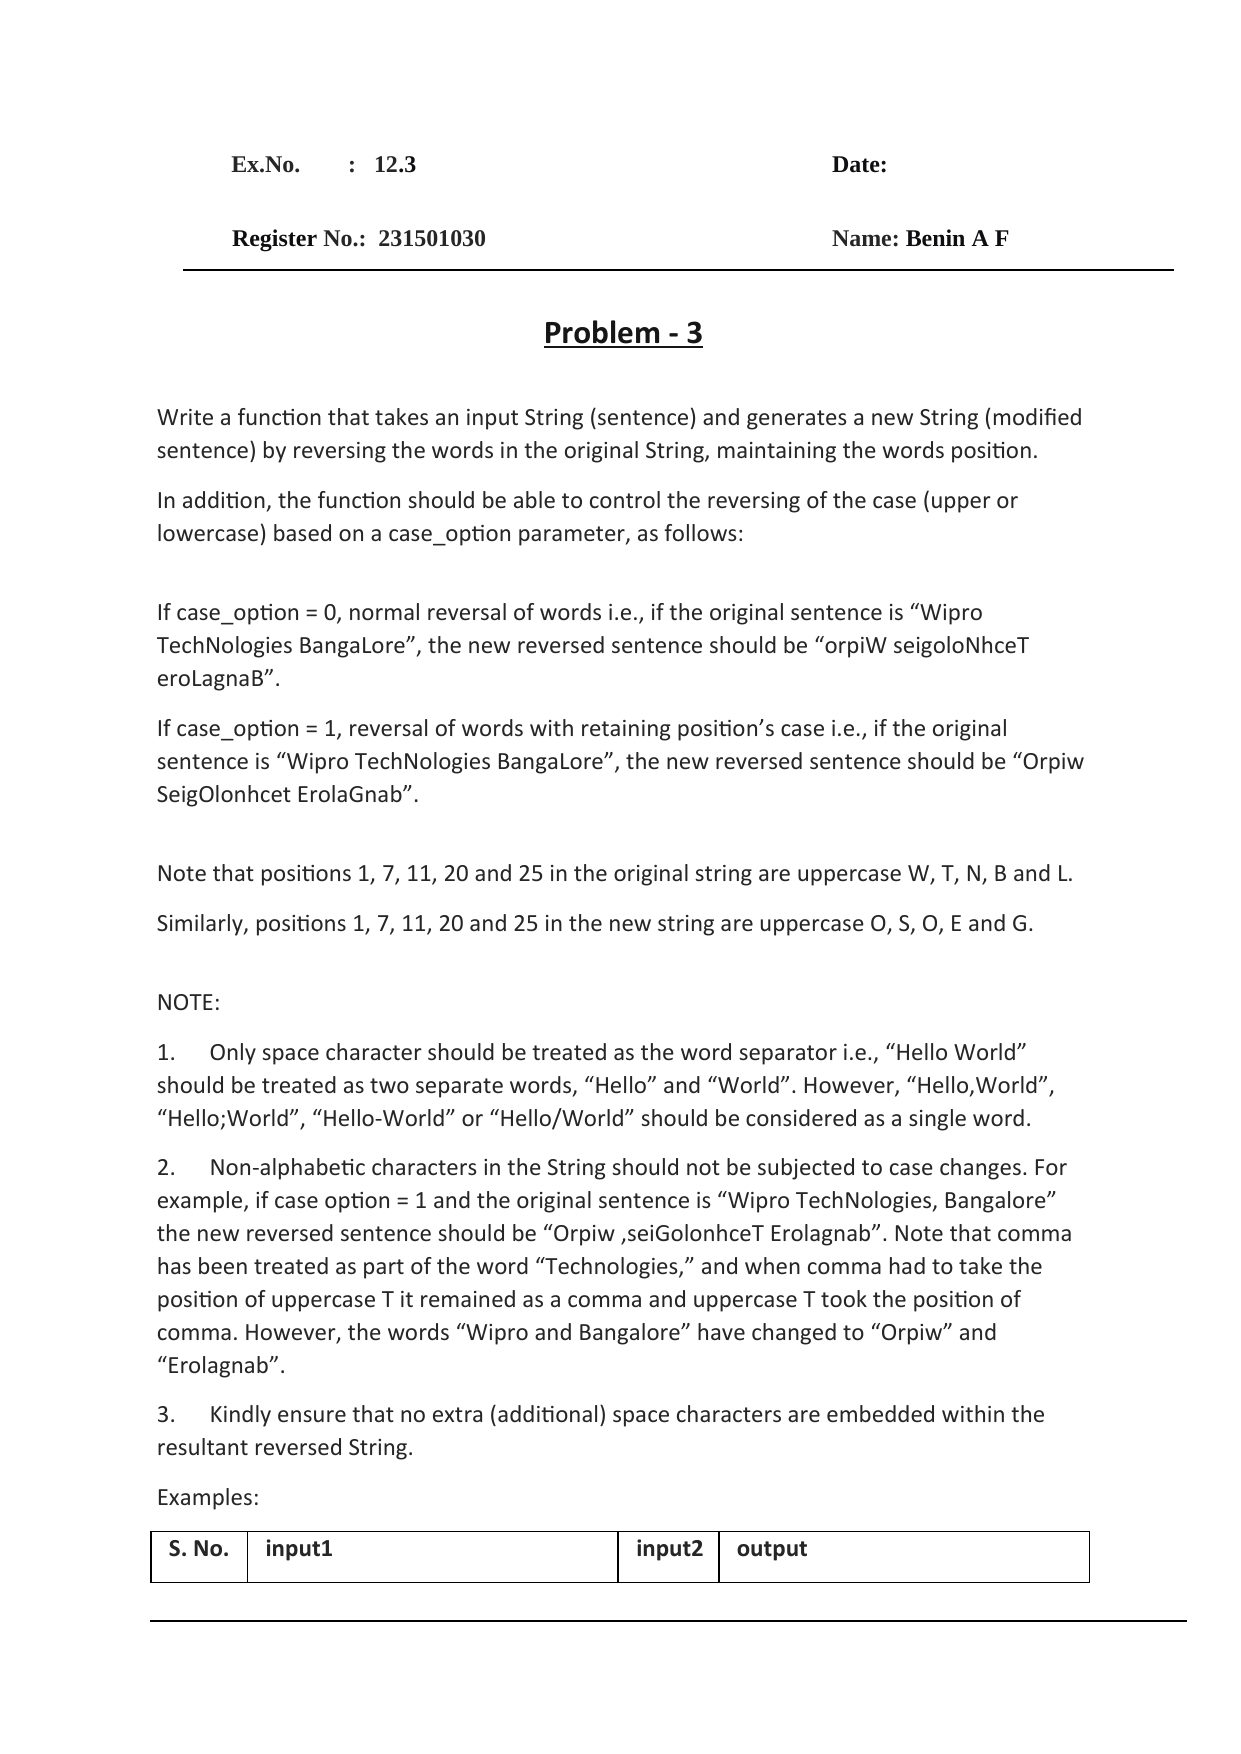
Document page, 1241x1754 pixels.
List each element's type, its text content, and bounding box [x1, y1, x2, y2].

text If case_option = 1, reversal of words with retaining position’s case i.e., if the original sentence is “Wipro TechNologies BangaLore”, the new reversed sentence should be “Orpiw SeigOlonhcet ErolaGnab”. [157, 712, 1090, 838]
text 1. Only space character should be treated as the word separator i.e., “Hello World” should be treated as two separate words, “Hello” and “World”. However, “Hello,World”, “Hello;World”, “Hello-World” or “Hello/World” should be considered as a single word. [157, 1036, 1090, 1132]
text Note that positions 1, 7, 11, 20 and 25 in the original string are uppercase W, T, N, B and L. [157, 857, 1090, 888]
text NOTE: [157, 987, 1090, 1017]
text Write a function that takes an input String (sentence) and generates a new String (modified sentence) by reversing the words in the original String, maintaining the words position. [157, 402, 1090, 465]
text Examples: [157, 1481, 1090, 1512]
table_header input1 [248, 1532, 617, 1582]
text 2. Non-alphabetic characters in the String should not be subjected to case changes. For example, if case option = 1 and the original sentence is “Wipro TechNologies, Bangalore” the new reversed sentence should be “Orpiw ,seiGolonhceT Erolagnab”. Note that comma has been treated as part of the word “Technologies,” and when comma had to take the position of uppercase T it remained as a comma and uppercase T took the position of comma. However, the words “Wipro and Bangalore” have changed to “Orpiw” and “Erolagnab”. [157, 1152, 1090, 1379]
text Problem - 3 [157, 311, 1090, 352]
text If case_option = 0, normal reversal of words i.e., if the original sentence is “Wipro TechNologies BangaLore”, the new reversed sentence should be “orpiW seigoloNhceT eroLagnaB”. [157, 597, 1090, 693]
text Ex.No. : 12.3 Date: [231, 150, 1090, 178]
text Register No.: 231501030 Name: Benin A F [232, 224, 1090, 252]
text In addition, the function should be able to control the reversing of the case (upper or lowercase) based on a case_option parameter, as follows: [157, 484, 1090, 578]
table_header output [720, 1532, 1089, 1582]
table_header S. No. [152, 1532, 247, 1582]
text 3. Kindly ensure that no extra (additional) space characters are embedded within the resultant reversed String. [157, 1399, 1090, 1462]
text Similarly, positions 1, 7, 11, 20 and 25 in the new string are uppercase O, S, O, E and G. [157, 907, 1090, 968]
table_header input2 [619, 1532, 718, 1582]
